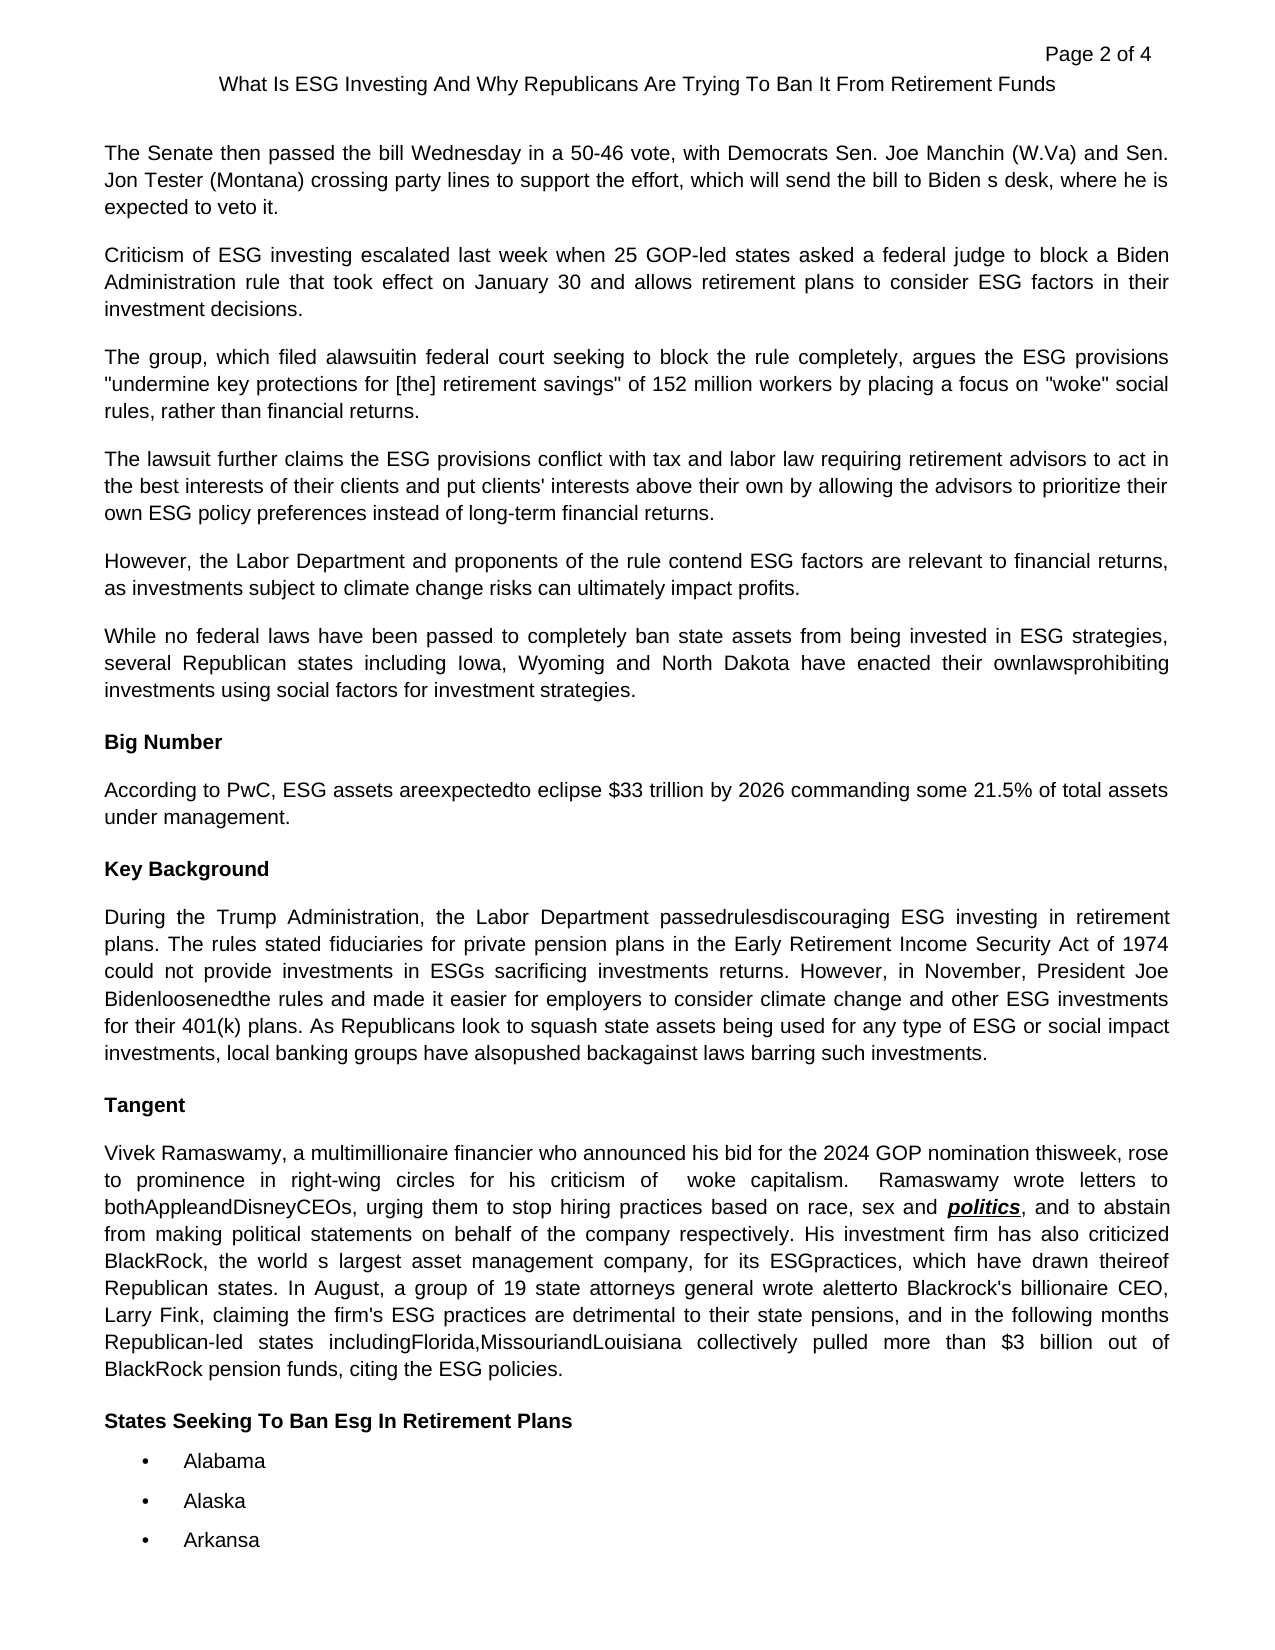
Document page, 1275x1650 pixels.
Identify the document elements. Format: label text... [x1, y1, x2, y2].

text However, the Labor Department and proponents of the rule contend ESG factors are relevant to financial returns, as investments subject to climate change risks can ultimately impact profits. [104, 546, 1171, 600]
list Alabama [142, 1446, 1171, 1473]
text Tangent [104, 1089, 1171, 1117]
text While no federal laws have been passed to completely ban state assets from being invested in ESG strategies, several Republican states including Iowa, Wyoming and North Dakota have enacted their ownlawsprohibiting investments using social factors for investment strategies. [104, 621, 1171, 702]
list Alaska [142, 1485, 1171, 1512]
text The group, which filed alawsuitin federal court seeking to block the rule completely, argues the ESG provisions "undermine key protections for [the] retirement savings" of 152 million workers by placing a focus on "woke" social rules, rather than financial returns. [104, 342, 1171, 423]
text The lawsuit further claims the ESG provisions conflict with tax and labor law requiring retirement advisors to act in the best interests of their clients and put clients' interests above their own by allowing the advisors to prioritize their own ESG policy preferences instead of long-term financial returns. [104, 444, 1171, 525]
text During the Trump Administration, the Labor Department passedrulesdiscouraging ESG investing in retirement plans. The rules stated fiduciaries for private pension plans in the Early Retirement Income Security Act of 1974 could not provide investments in ESGs sacrificing investments returns. However, in November, President Joe Bidenloosenedthe rules and made it easier for employers to consider climate change and other ESG investments for their 401(k) plans. As Republicans look to squash state assets being used for any type of ESG or social impact investments, local banking groups have alsopushed backagainst laws barring such investments. [104, 902, 1171, 1064]
text Key Background [104, 854, 1171, 881]
text The Senate then passed the bill Wednesday in a 50-46 vote, with Democrats Sen. Joe Manchin (W.Va) and Sen. Jon Tester (Montana) crossing party lines to support the effort, which will send the bill to Biden s desk, where he is expected to veto it. [104, 137, 1171, 219]
list Arkansa [142, 1525, 1171, 1552]
text According to PwC, ESG assets areexpectedto eclipse $33 trillion by 2026 commanding some 21.5% of total assets under management. [104, 775, 1171, 829]
text States Seeking To Ban Esg In Retirement Plans [104, 1406, 1171, 1433]
text Criticism of ESG investing escalated last week when 25 GOP-led states asked a federal judge to block a Biden Administration rule that took effect on January 30 and allows retirement plans to consider ESG factors in their investment decisions. [104, 239, 1171, 321]
text Big Number [104, 727, 1171, 754]
text Vivek Ramaswamy, a multimillionaire financier who announced his bid for the 2024 GOP nomination thisweek, rose to prominence in right-wing circles for his criticism of woke capitalism. Ramaswamy wrote letters to bothAppleandDisneyCEOs, urging them to stop hiring practices based on race, sex and politics, and to abstain from making political statements on behalf of the company respectively. His investment firm has also criticized BlackRock, the world s largest asset management company, for its ESGpractices, which have drawn theireof Republican states. In August, a group of 19 state attorneys general wrote aletterto Blackrock's billionaire CEO, Larry Fink, claiming the firm's ESG practices are detrimental to their state pensions, and in the following months Republican-led states includingFlorida,MissouriandLouisiana collectively pulled more than $3 billion out of BlackRock pension funds, citing the ESG policies. [104, 1137, 1171, 1381]
